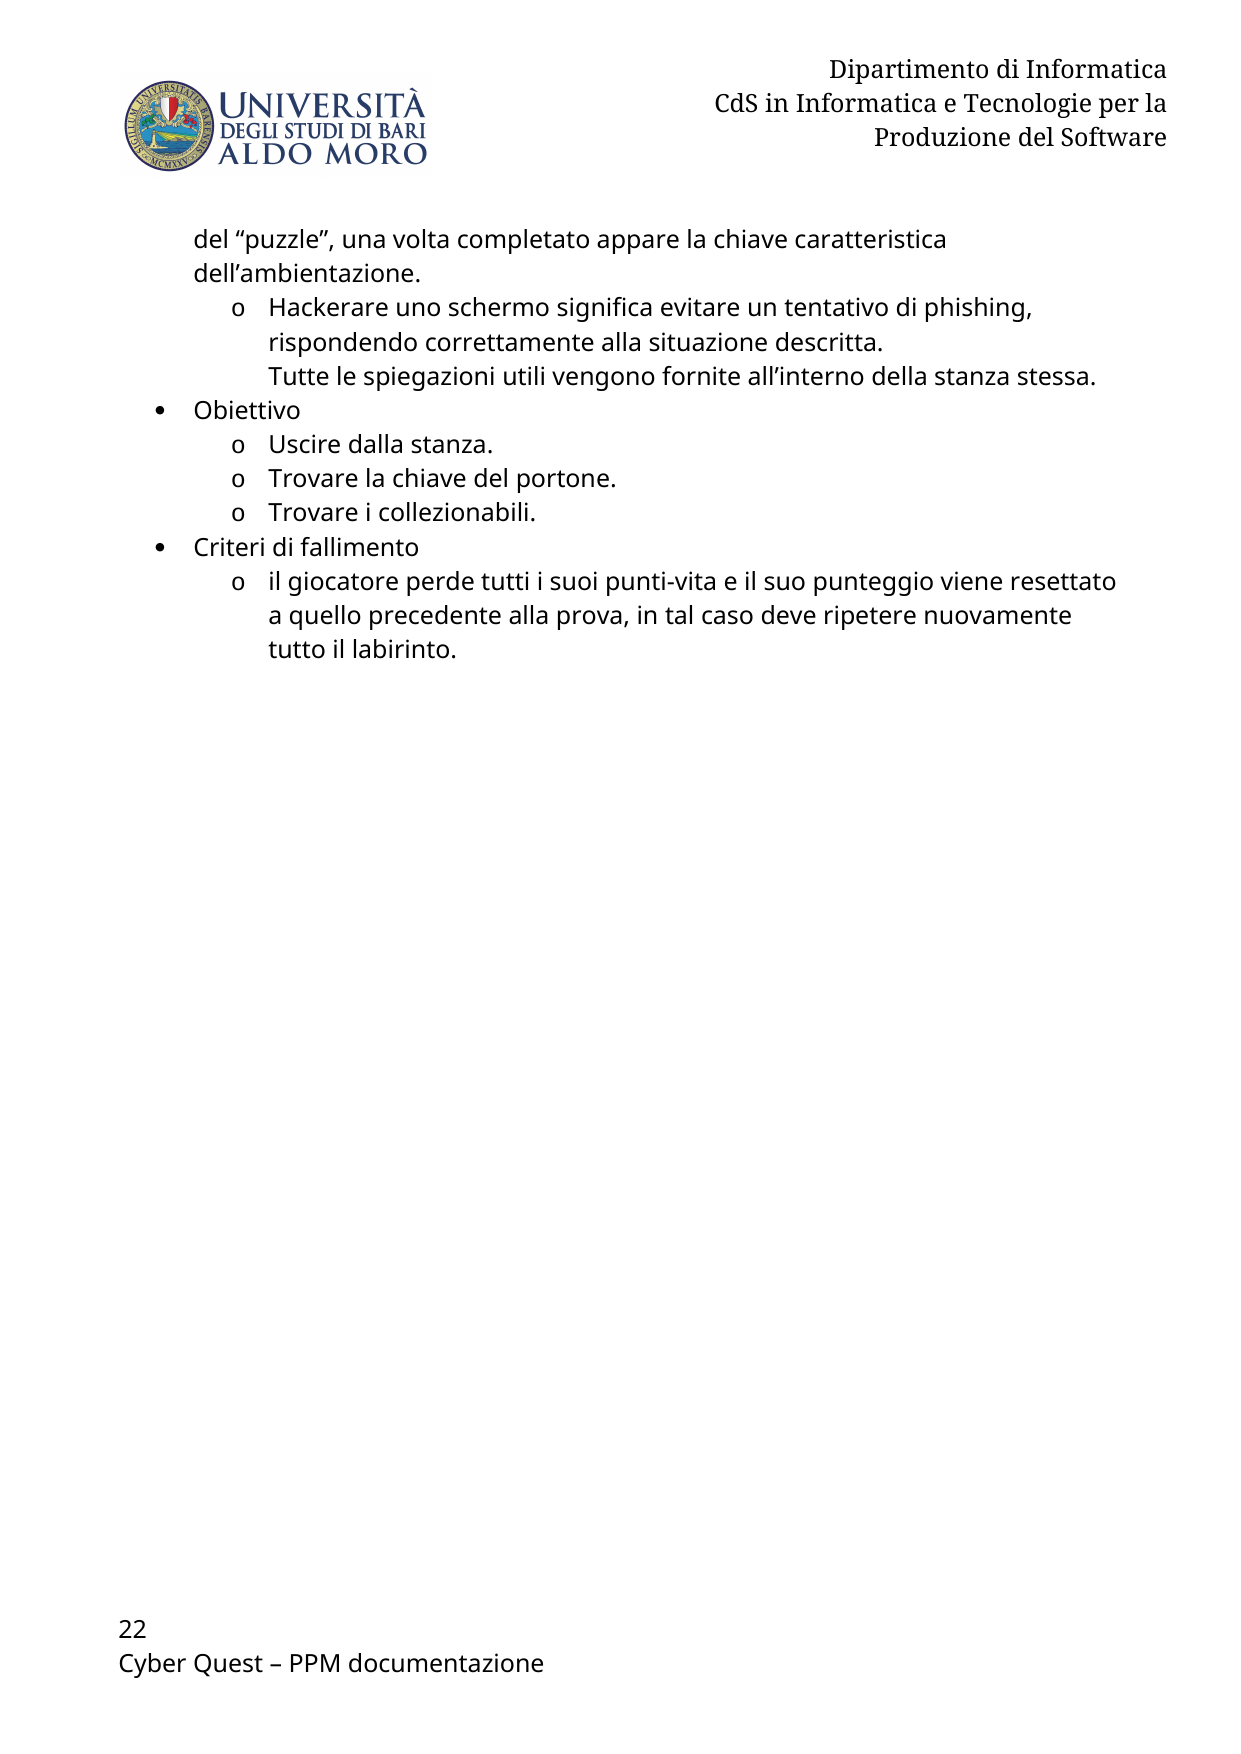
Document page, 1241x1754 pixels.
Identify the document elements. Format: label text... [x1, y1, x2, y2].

list il giocatore perde tutti i suoi punti-vita e il suo punteggio viene resettato a quello precedente alla prova, in tal caso deve ripetere nuovamente tutto il labirinto. [231, 563, 1122, 666]
list Criteri di fallimento [156, 529, 1122, 563]
list Trovare i collezionabili. [231, 495, 1122, 529]
list Uscire dalla stanza. [231, 427, 1122, 461]
list Obiettivo [156, 392, 1122, 427]
list Hackerare uno schermo significa evitare un tentativo di phishing, rispondendo correttamente alla situazione descritta. Tutte le spiegazioni utili vengono fornite all’interno della stanza stessa. [231, 290, 1122, 392]
list Trovare la chiave del portone. [231, 461, 1122, 495]
picture [118, 73, 433, 179]
